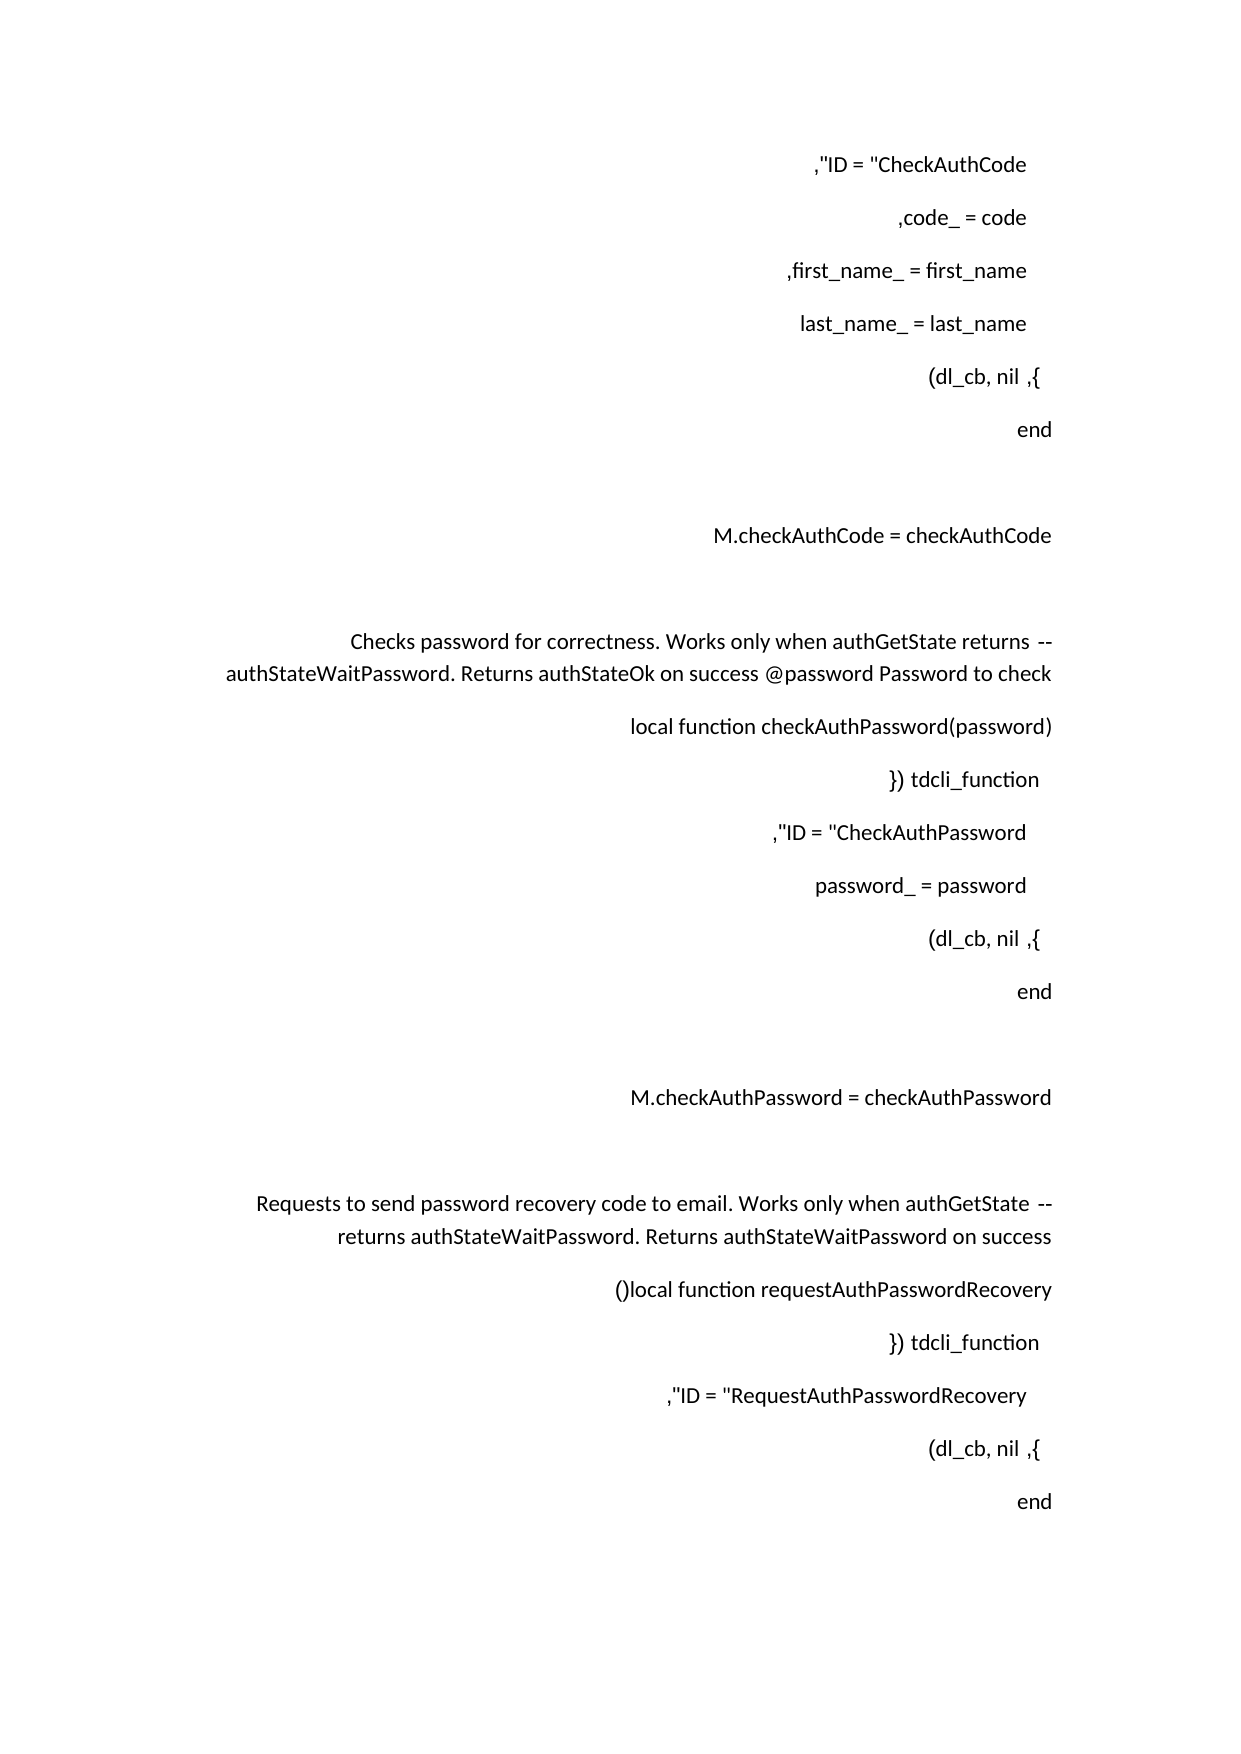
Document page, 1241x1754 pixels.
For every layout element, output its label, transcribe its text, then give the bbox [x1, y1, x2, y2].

text local function checkAuthPassword(password) [187, 712, 1053, 740]
text last_name_ = last_name [187, 309, 1053, 337]
text password_ = password [187, 871, 1053, 899]
text ID = "CheckAuthPassword", [187, 818, 1053, 846]
text M.checkAuthPassword = checkAuthPassword [187, 1083, 1053, 1112]
text local function requestAuthPasswordRecovery() [187, 1275, 1053, 1303]
text end [187, 415, 1053, 443]
text ID = "CheckAuthCode", [187, 150, 1053, 178]
text -- Requests to send password recovery code to email. Works only when authGetState returns authStateWaitPassword. Returns authStateWaitPassword on success [187, 1189, 1053, 1250]
text end [187, 977, 1053, 1006]
text }, dl_cb, nil) [187, 1434, 1053, 1462]
text -- Checks password for correctness. Works only when authGetState returns authStateWaitPassword. Returns authStateOk on success @password Password to check [187, 627, 1053, 687]
text M.checkAuthCode = checkAuthCode [187, 521, 1053, 549]
text tdcli_function ({ [187, 1328, 1053, 1356]
text end [187, 1487, 1053, 1515]
text }, dl_cb, nil) [187, 362, 1053, 390]
text ID = "RequestAuthPasswordRecovery", [187, 1381, 1053, 1409]
text code_ = code, [187, 203, 1053, 231]
text }, dl_cb, nil) [187, 924, 1053, 952]
text tdcli_function ({ [187, 765, 1053, 793]
text first_name_ = first_name, [187, 256, 1053, 284]
